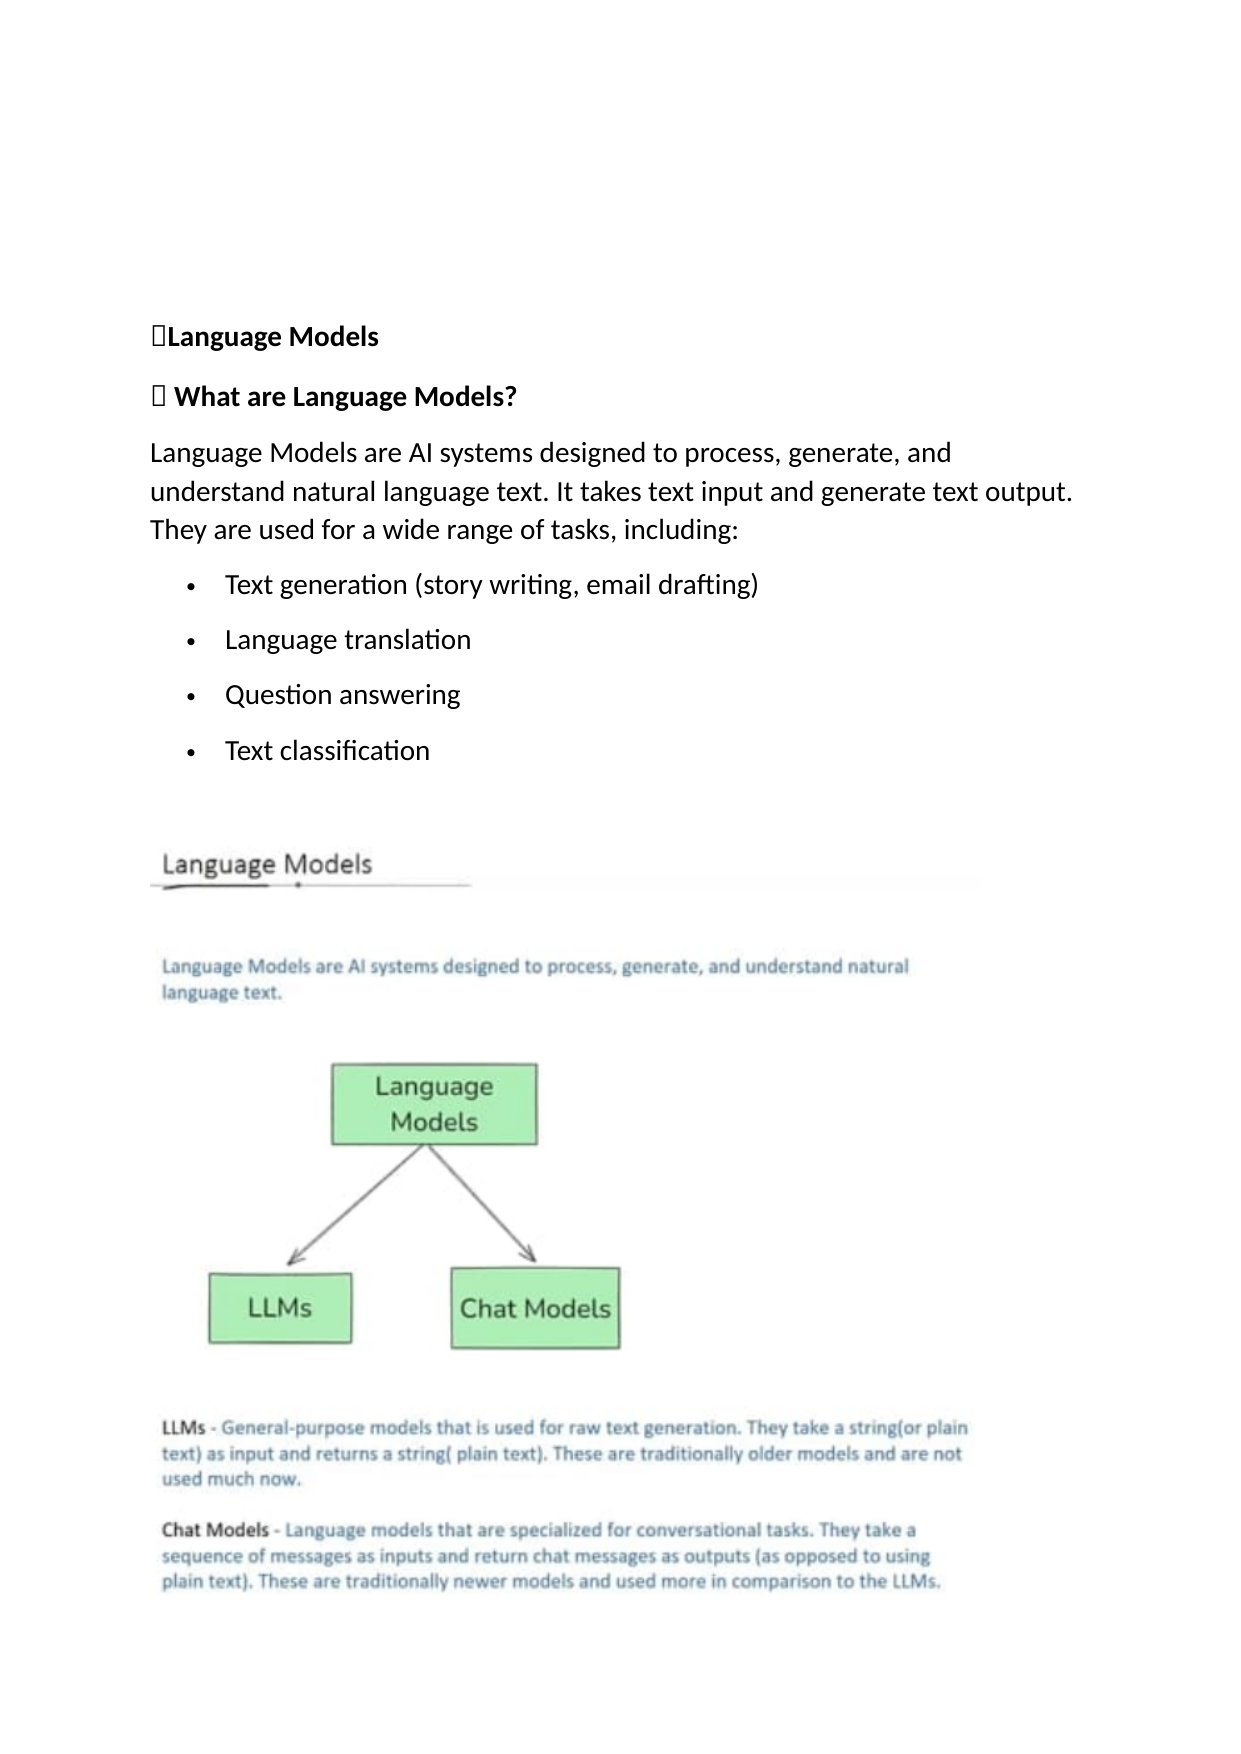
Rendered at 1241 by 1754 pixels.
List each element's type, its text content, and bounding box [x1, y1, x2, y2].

list Language translation [187, 621, 1090, 657]
text 🚀Language Models [150, 315, 1090, 355]
picture [150, 841, 982, 1595]
list Text classification [187, 732, 1090, 767]
text 🌐 What are Language Models? [150, 375, 1090, 414]
list Question answering [187, 676, 1090, 712]
list Text generation (story writing, email drafting) [187, 566, 1090, 602]
text Language Models are AI systems designed to process, generate, and understand natural language text. It takes text input and generate text output. They are used for a wide range of tasks, including: [150, 434, 1090, 547]
